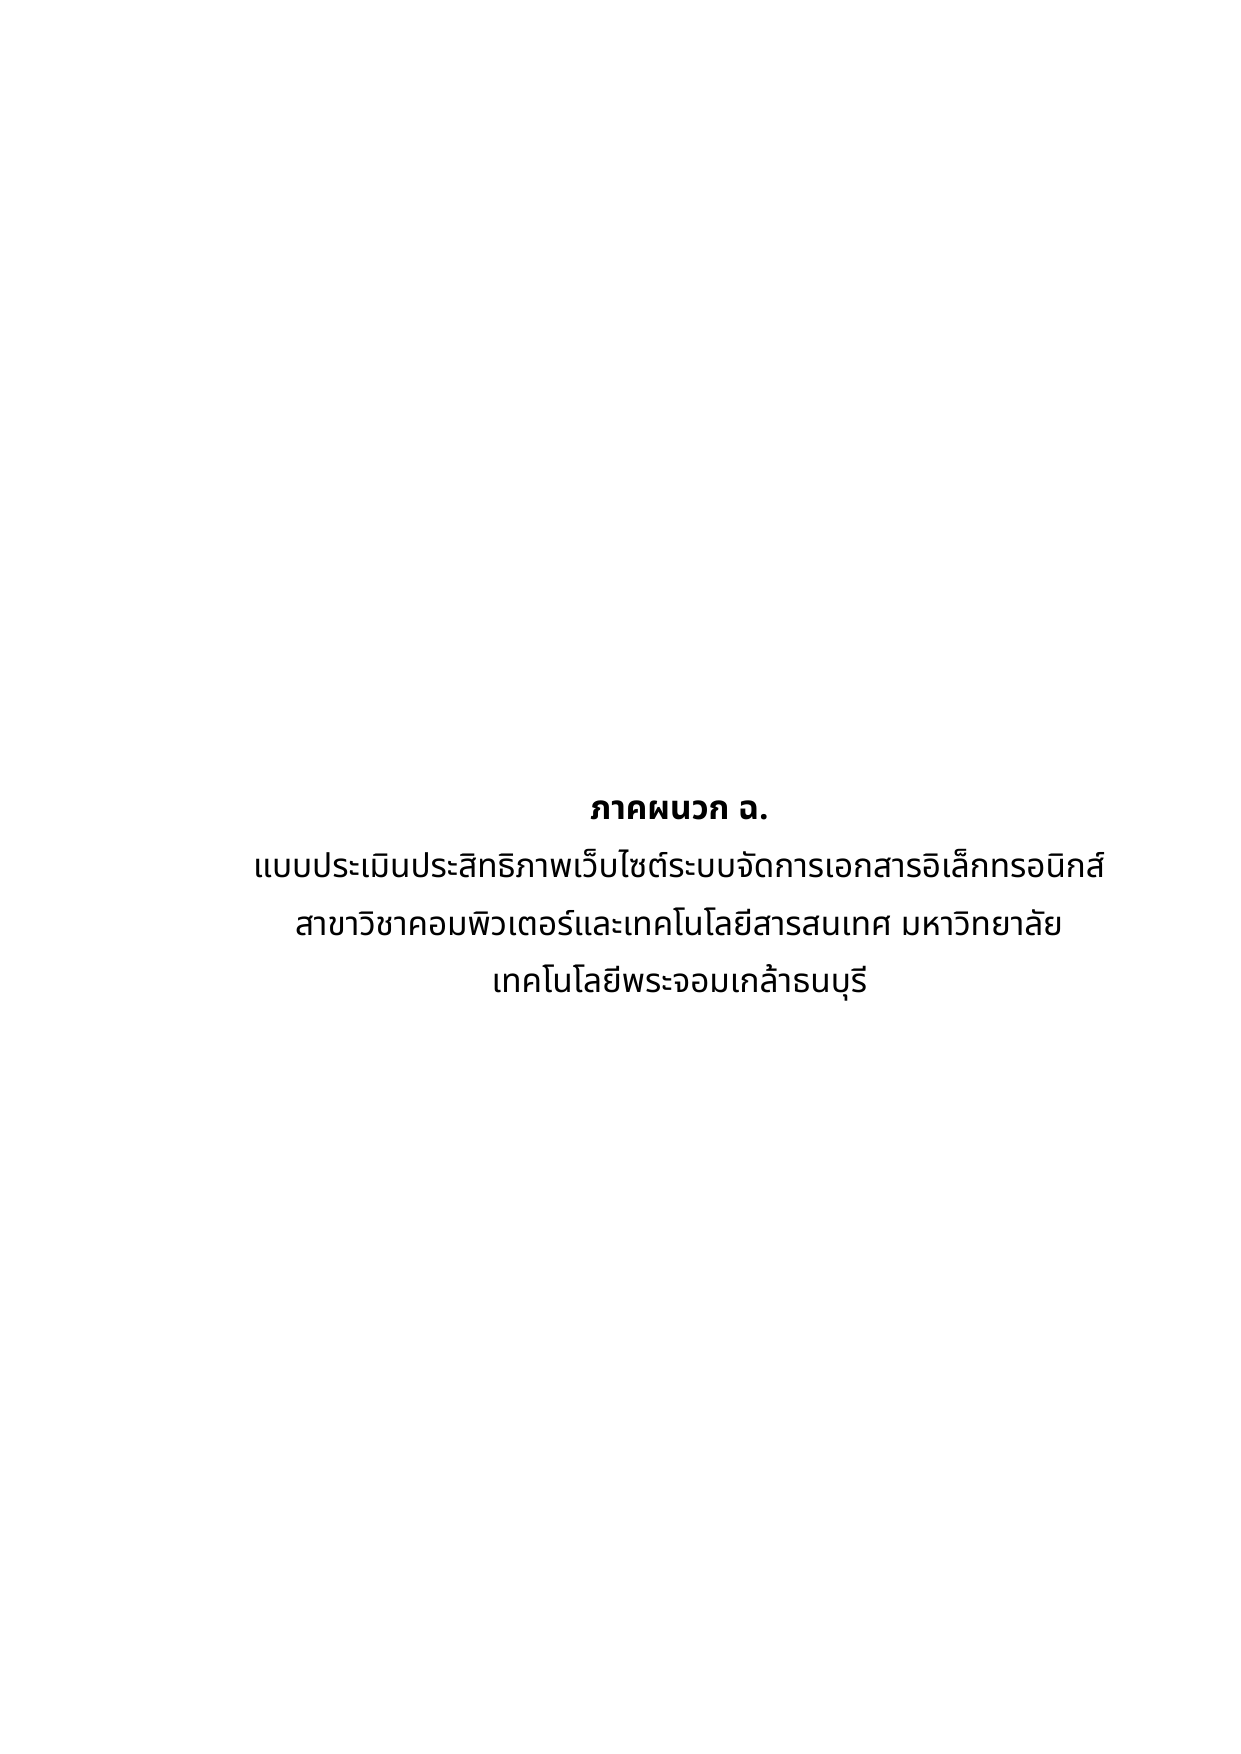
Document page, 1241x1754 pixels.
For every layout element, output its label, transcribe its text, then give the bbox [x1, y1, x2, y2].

text แบบประเมินประสิทธิภาพเว็บไซต์ระบบจัดการเอกสารอิเล็กทรอนิกส์ [236, 842, 1122, 892]
text สาขาวิชาคอมพิวเตอร์และเทคโนโลยีสารสนเทศ มหาวิทยาลัยเทคโนโลยีพระจอมเกล้าธนบุรี [236, 899, 1122, 1008]
text ภาคผนวก ฉ. [236, 783, 1122, 834]
